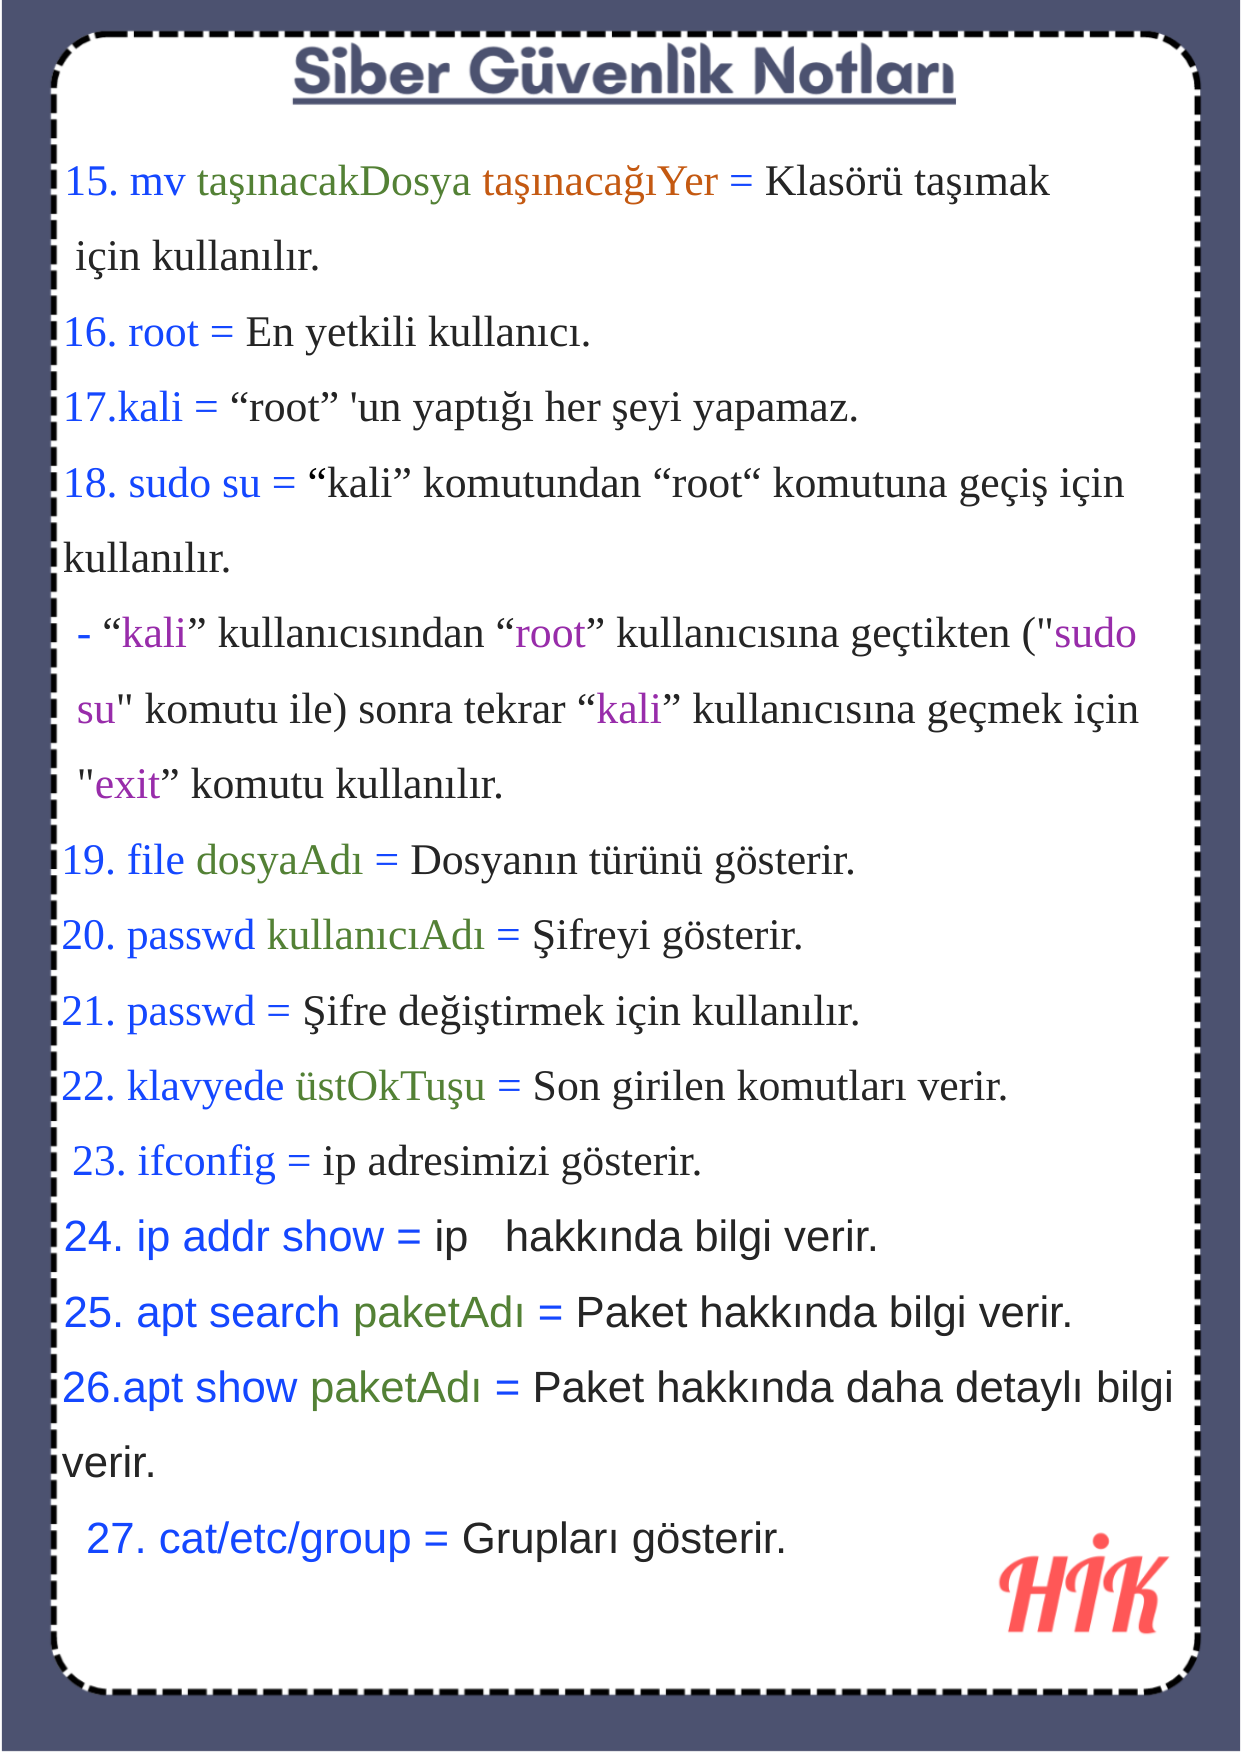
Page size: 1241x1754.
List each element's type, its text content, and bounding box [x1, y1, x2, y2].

text 17.kali = “root” 'un yaptığı her şeyi yapamaz. [63, 381, 1201, 431]
text için kullanılır. [39, 230, 1201, 280]
text 27. cat/etc/group = Grupları gösterir. [39, 1512, 1201, 1562]
picture [1, 0, 1241, 1752]
text - “kali” kullanıcısından “root” kullanıcısına geçtikten ("sudo su" komutu ile) sonra tekrar “kali” kullanıcısına geçmek için "exit” komutu kullanılır. [77, 607, 1201, 808]
text 25. apt search paketAdı = Paket hakkında bilgi verir. [39, 1286, 1201, 1336]
text 22. klavyede üstOkTuşu = Son girilen komutları verir. [39, 1059, 1201, 1110]
text 20. passwd kullanıcıAdı = Şifreyi gösterir. [39, 909, 1201, 959]
text 15. mv taşınacakDosya taşınacağıYer = Klasörü taşımak [39, 154, 1201, 205]
text 23. ifconfig = ip adresimizi gösterir. [39, 1135, 1201, 1185]
text 16. root = En yetkili kullanıcı. [63, 305, 1201, 356]
text 24. ip addr show = ip hakkında bilgi verir. [39, 1211, 1201, 1261]
text 18. sudo su = “kali” komutundan “root“ komutuna geçiş için kullanılır. [63, 456, 1201, 582]
text 21. passwd = Şifre değiştirmek için kullanılır. [39, 984, 1201, 1034]
text 19. file dosyaAdı = Dosyanın türünü gösterir. [39, 833, 1201, 884]
text 26.apt show paketAdı = Paket hakkında daha detaylı bilgi verir. [62, 1361, 1201, 1487]
